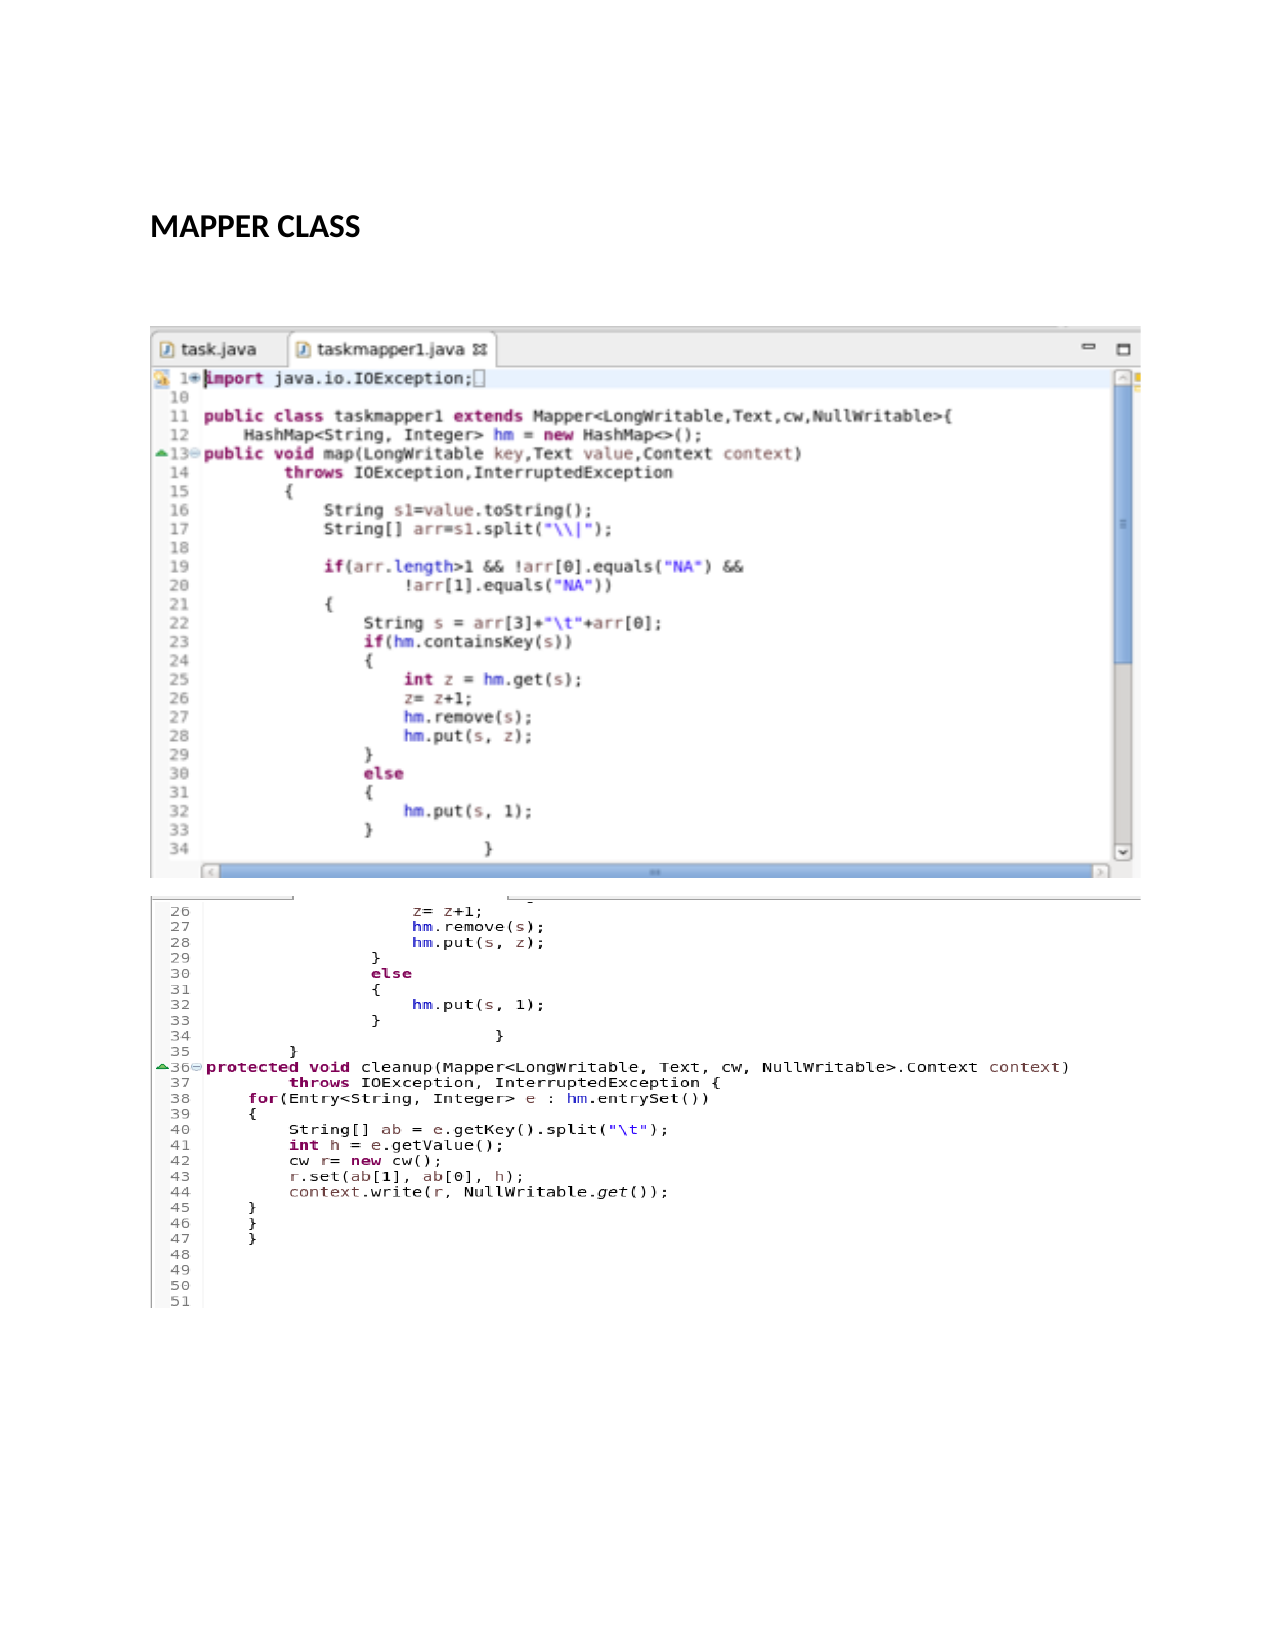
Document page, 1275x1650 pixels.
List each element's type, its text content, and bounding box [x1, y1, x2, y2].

picture [150, 896, 1141, 1308]
picture [150, 326, 1141, 878]
text MAPPER CLASS [150, 205, 1125, 246]
